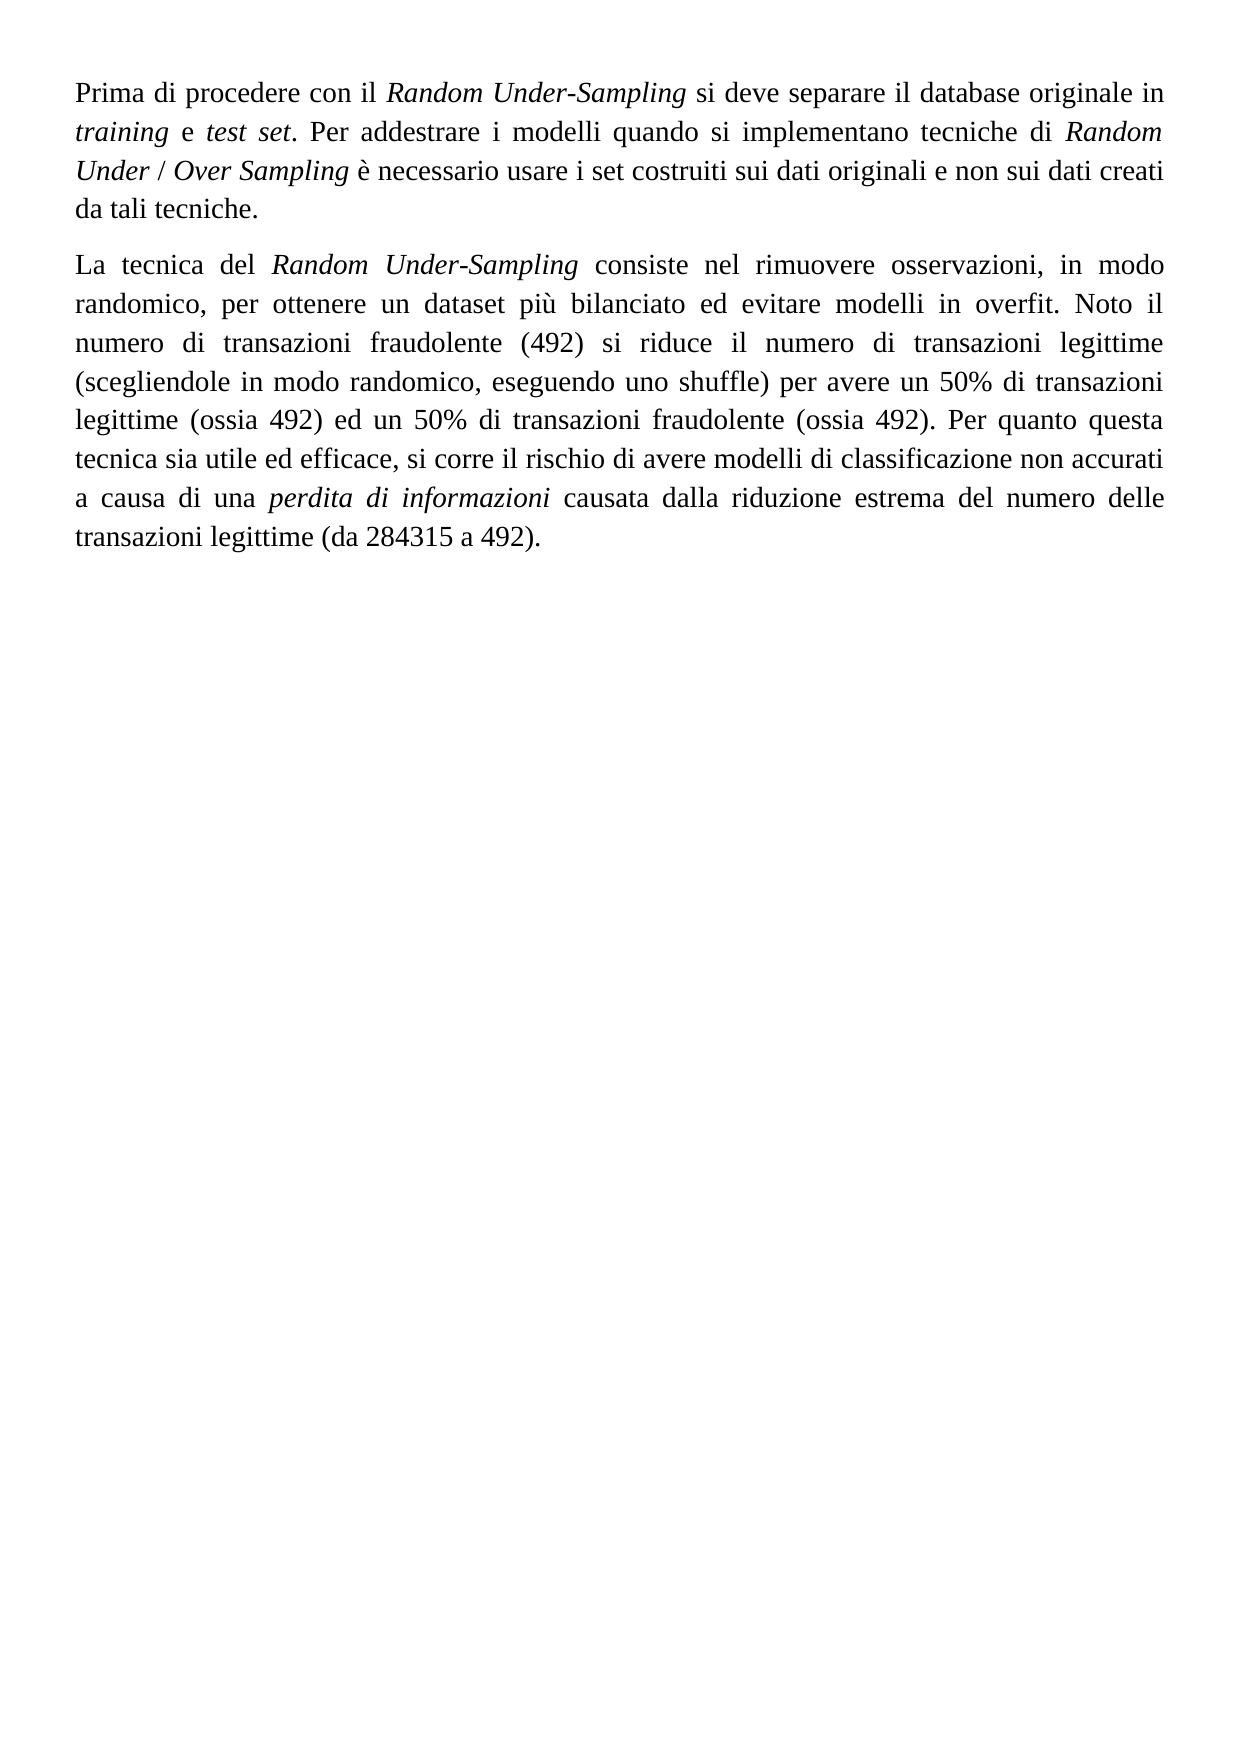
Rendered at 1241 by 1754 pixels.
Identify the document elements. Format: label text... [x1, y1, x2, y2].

text La tecnica del Random Under-Sampling consiste nel rimuovere osservazioni, in modo randomico, per ottenere un dataset più bilanciato ed evitare modelli in overfit. Noto il numero di transazioni fraudolente (492) si riduce il numero di transazioni legittime (scegliendole in modo randomico, eseguendo uno shuffle) per avere un 50% di transazioni legittime (ossia 492) ed un 50% di transazioni fraudolente (ossia 492). Per quanto questa tecnica sia utile ed efficace, si corre il rischio di avere modelli di classificazione non accurati a causa di una perdita di informazioni causata dalla riduzione estrema del numero delle transazioni legittime (da 284315 a 492). [75, 247, 1165, 553]
text Prima di procedere con il Random Under-Sampling si deve separare il database originale in training e test set. Per addestrare i modelli quando si implementano tecniche di Random Under / Over Sampling è necessario usare i set costruiti sui dati originali e non sui dati creati da tali tecniche. [75, 75, 1165, 225]
